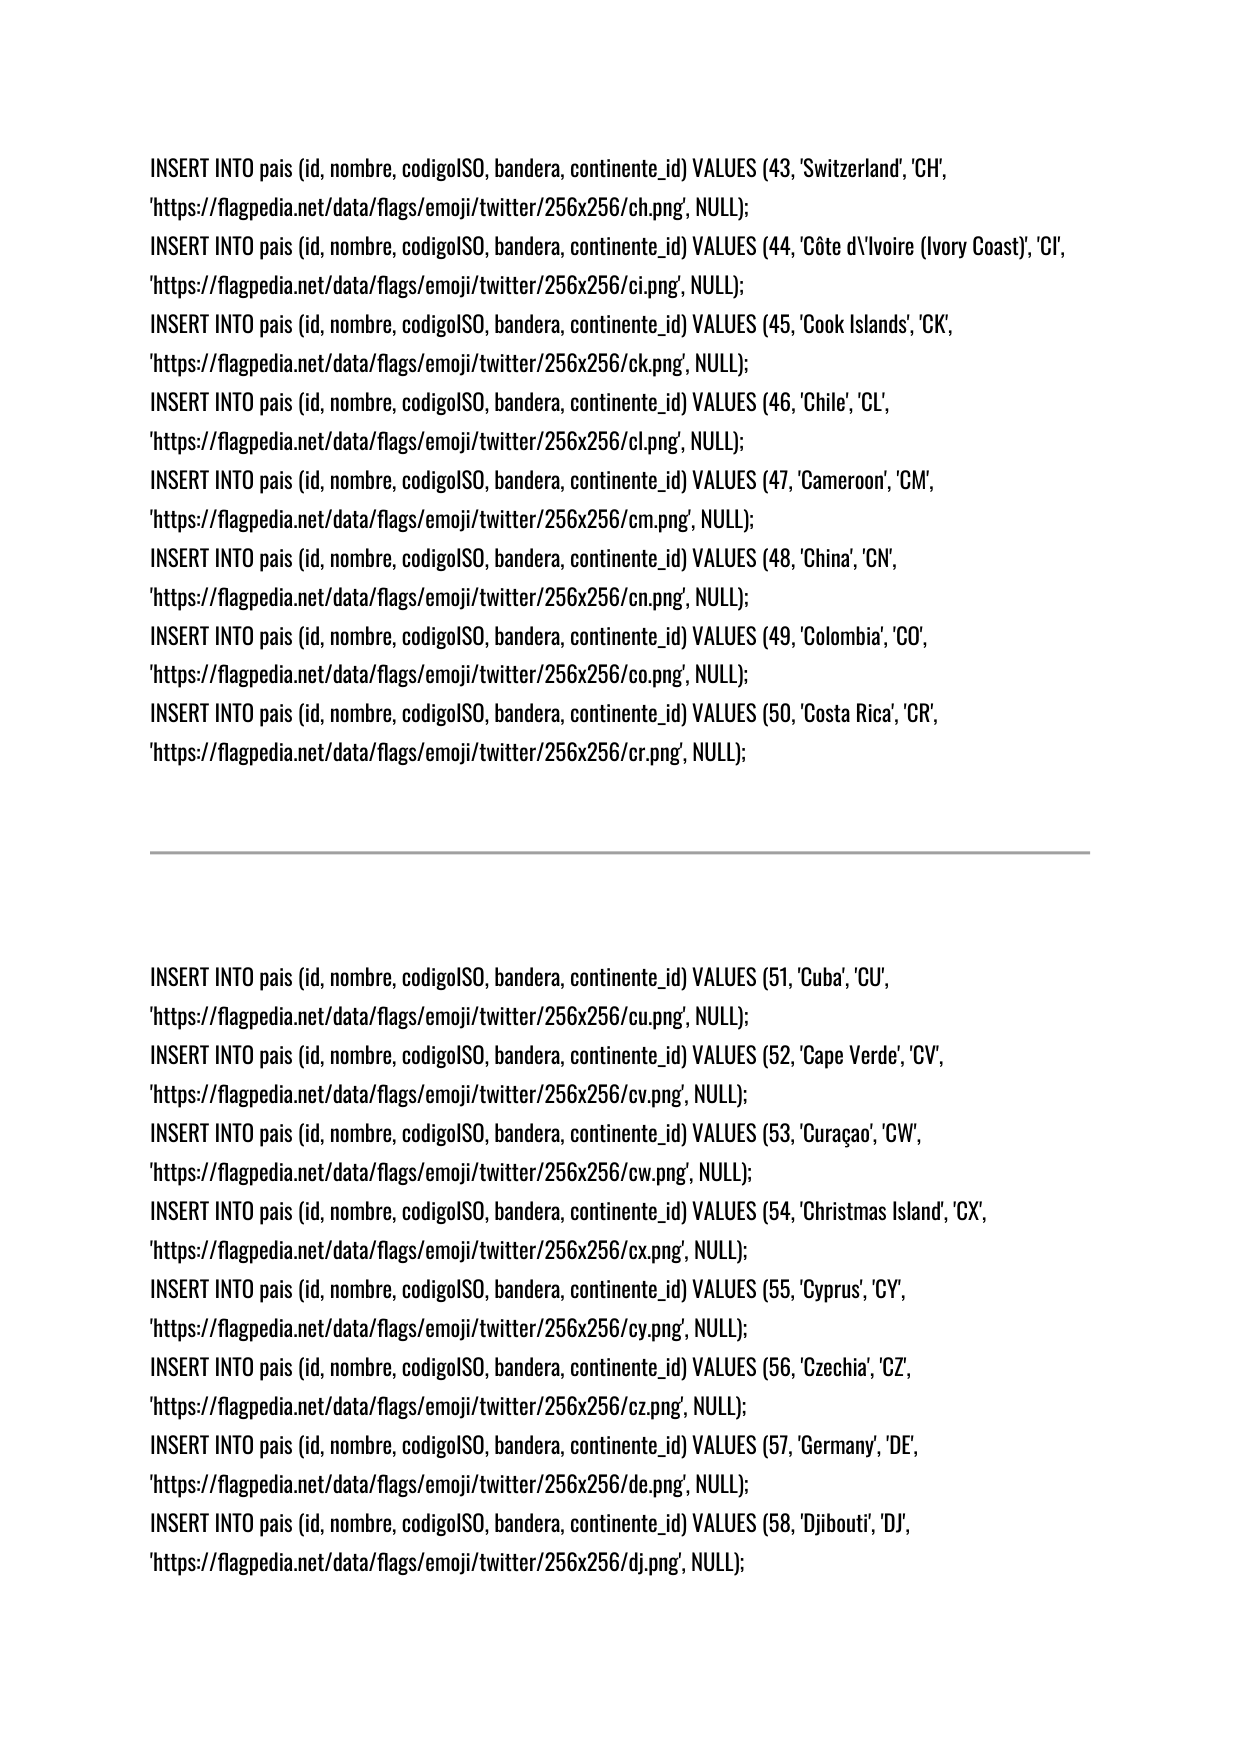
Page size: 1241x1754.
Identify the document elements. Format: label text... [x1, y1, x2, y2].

text INSERT INTO pais (id, nombre, codigoISO, bandera, continente_id) VALUES (55, 'Cyprus', 'CY', 'https://flagpedia.net/data/flags/emoji/twitter/256x256/cy.png', NULL); [150, 1271, 1090, 1344]
text INSERT INTO pais (id, nombre, codigoISO, bandera, continente_id) VALUES (46, 'Chile', 'CL', 'https://flagpedia.net/data/flags/emoji/twitter/256x256/cl.png', NULL); [150, 384, 1090, 457]
text INSERT INTO pais (id, nombre, codigoISO, bandera, continente_id) VALUES (49, 'Colombia', 'CO', 'https://flagpedia.net/data/flags/emoji/twitter/256x256/co.png', NULL); [150, 617, 1090, 690]
text INSERT INTO pais (id, nombre, codigoISO, bandera, continente_id) VALUES (54, 'Christmas Island', 'CX', 'https://flagpedia.net/data/flags/emoji/twitter/256x256/cx.png', NULL); [150, 1193, 1090, 1266]
text INSERT INTO pais (id, nombre, codigoISO, bandera, continente_id) VALUES (48, 'China', 'CN', 'https://flagpedia.net/data/flags/emoji/twitter/256x256/cn.png', NULL); [150, 539, 1090, 612]
text INSERT INTO pais (id, nombre, codigoISO, bandera, continente_id) VALUES (52, 'Cape Verde', 'CV', 'https://flagpedia.net/data/flags/emoji/twitter/256x256/cv.png', NULL); [150, 1037, 1090, 1110]
text INSERT INTO pais (id, nombre, codigoISO, bandera, continente_id) VALUES (58, 'Djibouti', 'DJ', 'https://flagpedia.net/data/flags/emoji/twitter/256x256/dj.png', NULL); [150, 1505, 1090, 1578]
text INSERT INTO pais (id, nombre, codigoISO, bandera, continente_id) VALUES (43, 'Switzerland', 'CH', 'https://flagpedia.net/data/flags/emoji/twitter/256x256/ch.png', NULL); [150, 150, 1090, 223]
text INSERT INTO pais (id, nombre, codigoISO, bandera, continente_id) VALUES (56, 'Czechia', 'CZ', 'https://flagpedia.net/data/flags/emoji/twitter/256x256/cz.png', NULL); [150, 1349, 1090, 1422]
text INSERT INTO pais (id, nombre, codigoISO, bandera, continente_id) VALUES (45, 'Cook Islands', 'CK', 'https://flagpedia.net/data/flags/emoji/twitter/256x256/ck.png', NULL); [150, 306, 1090, 379]
text INSERT INTO pais (id, nombre, codigoISO, bandera, continente_id) VALUES (44, 'Côte d\'Ivoire (Ivory Coast)', 'CI', 'https://flagpedia.net/data/flags/emoji/twitter/256x256/ci.png', NULL); [150, 228, 1090, 301]
text INSERT INTO pais (id, nombre, codigoISO, bandera, continente_id) VALUES (50, 'Costa Rica', 'CR', 'https://flagpedia.net/data/flags/emoji/twitter/256x256/cr.png', NULL); [150, 695, 1090, 768]
text INSERT INTO pais (id, nombre, codigoISO, bandera, continente_id) VALUES (51, 'Cuba', 'CU', 'https://flagpedia.net/data/flags/emoji/twitter/256x256/cu.png', NULL); [150, 959, 1090, 1032]
text INSERT INTO pais (id, nombre, codigoISO, bandera, continente_id) VALUES (47, 'Cameroon', 'CM', 'https://flagpedia.net/data/flags/emoji/twitter/256x256/cm.png', NULL); [150, 462, 1090, 534]
text INSERT INTO pais (id, nombre, codigoISO, bandera, continente_id) VALUES (57, 'Germany', 'DE', 'https://flagpedia.net/data/flags/emoji/twitter/256x256/de.png', NULL); [150, 1427, 1090, 1500]
text INSERT INTO pais (id, nombre, codigoISO, bandera, continente_id) VALUES (53, 'Curaçao', 'CW', 'https://flagpedia.net/data/flags/emoji/twitter/256x256/cw.png', NULL); [150, 1115, 1090, 1188]
